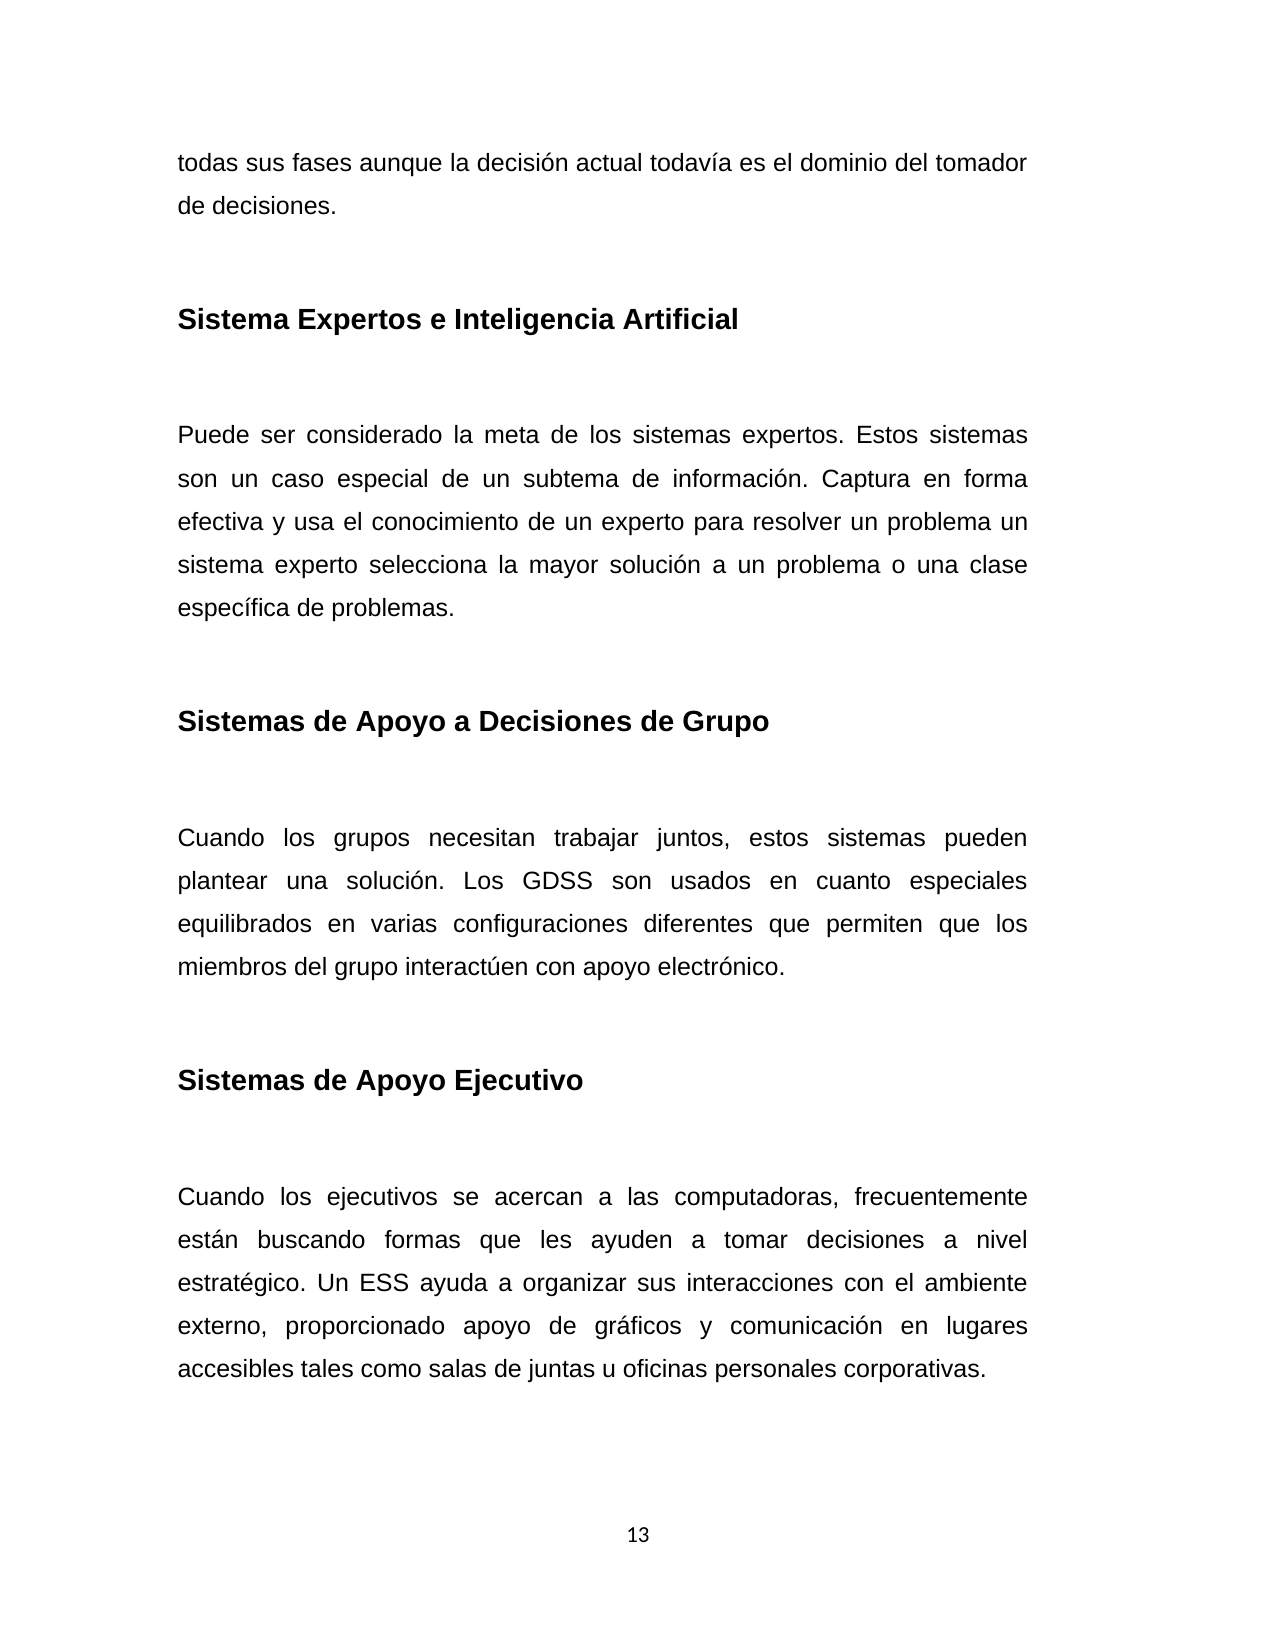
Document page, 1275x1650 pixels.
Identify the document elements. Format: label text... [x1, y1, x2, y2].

subtitle Sistemas de Apoyo Ejecutivo [177, 1063, 1098, 1097]
text Cuando los grupos necesitan trabajar juntos, estos sistemas pueden plantear una solución. Los GDSS son usados en cuanto especiales equilibrados en varias configuraciones diferentes que permiten que los miembros del grupo interactúen con apoyo electrónico. [177, 823, 1029, 981]
subtitle Sistema Expertos e Inteligencia Artificial [177, 302, 1098, 336]
text Cuando los ejecutivos se acercan a las computadoras, frecuentemente están buscando formas que les ayuden a tomar decisiones a nivel estratégico. Un ESS ayuda a organizar sus interacciones con el ambiente externo, proporcionado apoyo de gráficos y comunicación en lugares accesibles tales como salas de juntas u oficinas personales corporativas. [177, 1182, 1029, 1383]
text Puede ser considerado la meta de los sistemas expertos. Estos sistemas son un caso especial de un subtema de información. Captura en forma efectiva y usa el conocimiento de un experto para resolver un problema un sistema experto selecciona la mayor solución a un problema o una clase específica de problemas. [177, 420, 1029, 622]
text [177, 148, 1029, 219]
subtitle Sistemas de Apoyo a Decisiones de Grupo [177, 704, 1098, 738]
